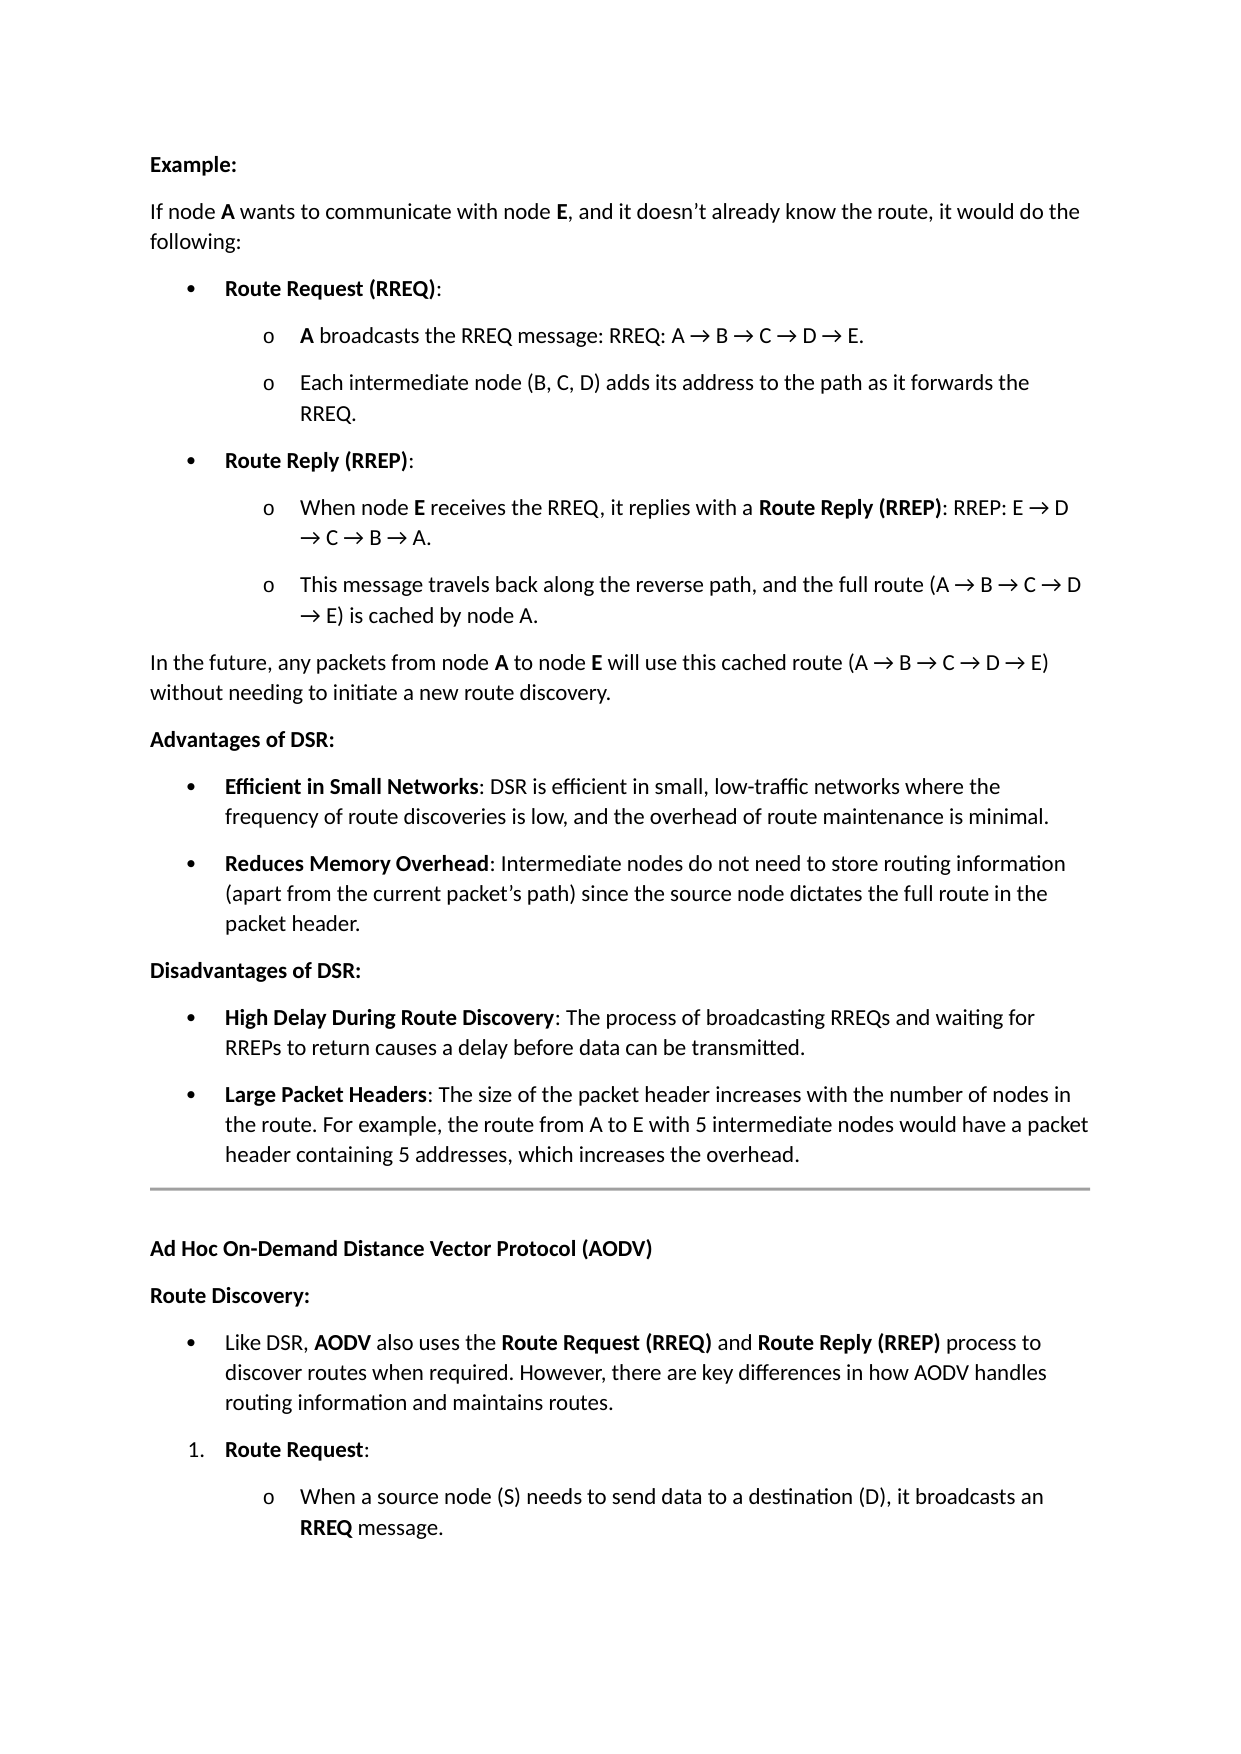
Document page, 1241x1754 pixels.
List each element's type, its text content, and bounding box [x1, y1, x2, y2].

text In the future, any packets from node A to node E will use this cached route (A → B → C → D → E) without needing to initiate a new route discovery. [150, 648, 1090, 706]
list Reduces Memory Overhead: Intermediate nodes do not need to store routing information (apart from the current packet’s path) since the source node dictates the full route in the packet header. [187, 849, 1090, 937]
list A broadcasts the RREQ message: RREQ: A → B → C → D → E. [262, 321, 1090, 349]
list Large Packet Headers: The size of the packet header increases with the number of nodes in the route. For example, the route from A to E with 5 intermediate nodes would have a packet header containing 5 addresses, which increases the overhead. [187, 1080, 1090, 1169]
text Example: [150, 150, 1090, 178]
list This message travels back along the reverse path, and the full route (A → B → C → D → E) is cached by node A. [262, 570, 1090, 629]
list Route Request: [187, 1435, 1090, 1463]
list High Delay During Route Discovery: The process of broadcasting RREQs and waiting for RREPs to return causes a delay before data can be transmitted. [187, 1003, 1090, 1061]
list Efficient in Small Networks: DSR is efficient in small, low-traffic networks where the frequency of route discoveries is low, and the overhead of route maintenance is minimal. [187, 772, 1090, 830]
list When a source node (S) needs to send data to a destination (D), it broadcasts an RREQ message. [262, 1482, 1090, 1541]
list When node E receives the RREQ, it replies with a Route Reply (RREP): RREP: E → D → C → B → A. [262, 493, 1090, 551]
list Like DSR, AODV also uses the Route Request (RREQ) and Route Reply (RREP) process to discover routes when required. However, there are key differences in how AODV handles routing information and maintains routes. [187, 1328, 1090, 1417]
text Disadvantages of DSR: [150, 956, 1090, 984]
text Advantages of DSR: [150, 725, 1090, 753]
text If node A wants to communicate with node E, and it doesn’t already know the route, it would do the following: [150, 197, 1090, 255]
list Each intermediate node (B, C, D) adds its address to the path as it forwards the RREQ. [262, 368, 1090, 427]
text Route Discovery: [150, 1281, 1090, 1309]
text Ad Hoc On-Demand Distance Vector Protocol (AODV) [150, 1234, 1090, 1262]
list Route Request (RREQ): [187, 274, 1090, 302]
list Route Reply (RREP): [187, 446, 1090, 474]
